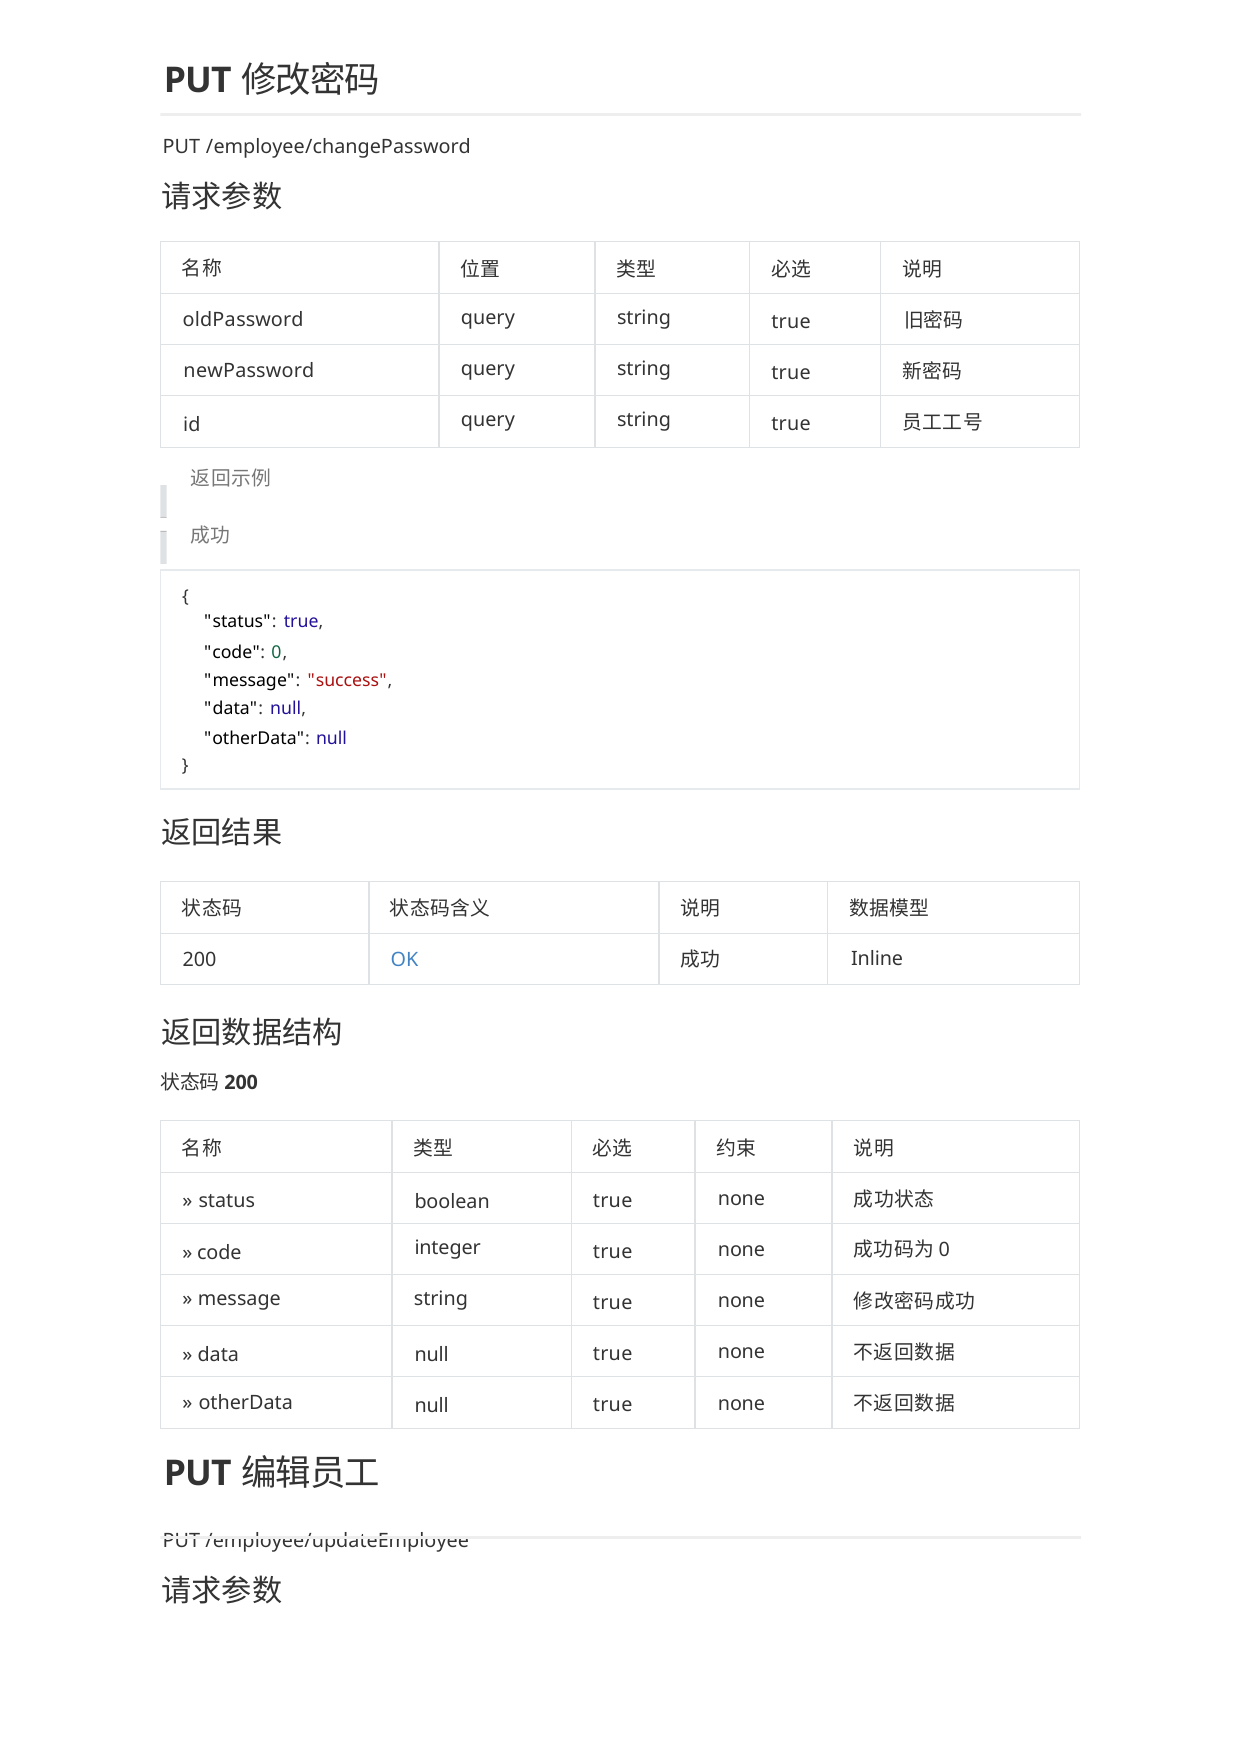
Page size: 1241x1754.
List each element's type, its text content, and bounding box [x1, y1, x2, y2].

text 请求参数 [161, 1577, 1004, 1607]
table_cell true [750, 396, 880, 446]
table_cell string [596, 345, 749, 395]
table_cell none [696, 1275, 831, 1325]
table_cell » message [161, 1275, 391, 1325]
table_cell none [696, 1224, 831, 1274]
table_cell string [393, 1275, 571, 1325]
table_header { "status": true, "code": 0, "message": "success", "data": null, "otherData": null } [161, 571, 1079, 788]
table_header 必选 [750, 242, 880, 293]
table_cell » code [161, 1224, 391, 1274]
table_cell null [393, 1326, 571, 1376]
table_cell boolean [393, 1173, 571, 1223]
table_cell true [572, 1377, 694, 1428]
text 返回示例 [190, 478, 1090, 525]
table_header 必选 [572, 1121, 694, 1172]
table_cell » otherData [161, 1377, 391, 1428]
text 返回结果 [161, 820, 1004, 849]
table_cell Inline [828, 934, 1079, 984]
table_header 说明 [660, 882, 827, 932]
table_cell true [572, 1224, 694, 1274]
table_cell true [750, 345, 880, 395]
text PUT /employee/changePassword [162, 138, 1004, 157]
table_cell 成功状态 [833, 1173, 1079, 1223]
table_cell » data [161, 1326, 391, 1376]
table_header 状态码含义 [370, 882, 658, 932]
table_cell 不返回数据 [833, 1326, 1079, 1376]
table_cell null [393, 1377, 571, 1428]
text 成功 [190, 525, 1090, 547]
text PUT 修改密码 [163, 64, 1004, 99]
table_cell 不返回数据 [833, 1377, 1079, 1428]
table_cell string [596, 294, 749, 344]
table_cell none [696, 1173, 831, 1223]
table_header 数据模型 [828, 882, 1079, 932]
picture [160, 485, 167, 564]
text PUT 编辑员工 [163, 1457, 1004, 1492]
table_header 类型 [596, 242, 749, 293]
table_cell 新密码 [881, 345, 1079, 395]
table_header 说明 [881, 242, 1079, 293]
table_cell true [572, 1173, 694, 1223]
table_header 约束 [696, 1121, 831, 1172]
table_cell id [161, 396, 438, 446]
table_cell oldPassword [161, 294, 438, 344]
table_cell 200 [161, 934, 368, 984]
table_header 名称 [161, 1121, 391, 1172]
table_cell query [440, 294, 594, 344]
table_header 说明 [833, 1121, 1079, 1172]
table_cell query [440, 345, 594, 395]
table_cell OK [370, 934, 658, 984]
text 返回数据结构 [161, 1016, 1004, 1050]
table_cell string [596, 396, 749, 446]
table_cell none [696, 1377, 831, 1428]
table_cell integer [393, 1224, 571, 1274]
text 请求参数 [161, 183, 1004, 213]
table_header 状态码 [161, 882, 368, 932]
table_cell 成功 [660, 934, 827, 984]
text 状态码 200 [161, 1072, 1004, 1092]
table_cell query [440, 396, 594, 446]
table_cell » status [161, 1173, 391, 1223]
table_header 类型 [393, 1121, 571, 1172]
table_cell 成功码为0 [833, 1224, 1079, 1274]
table_cell none [696, 1326, 831, 1376]
table_cell newPassword [161, 345, 438, 395]
table_header 位置 [440, 242, 594, 293]
table_cell 旧密码 [881, 294, 1079, 344]
table_cell 员工工号 [881, 396, 1079, 446]
table_cell 修改密码成功 [833, 1275, 1079, 1325]
table_header 名称 [161, 242, 438, 293]
table_cell true [572, 1326, 694, 1376]
table_cell true [572, 1275, 694, 1325]
table_cell true [750, 294, 880, 344]
